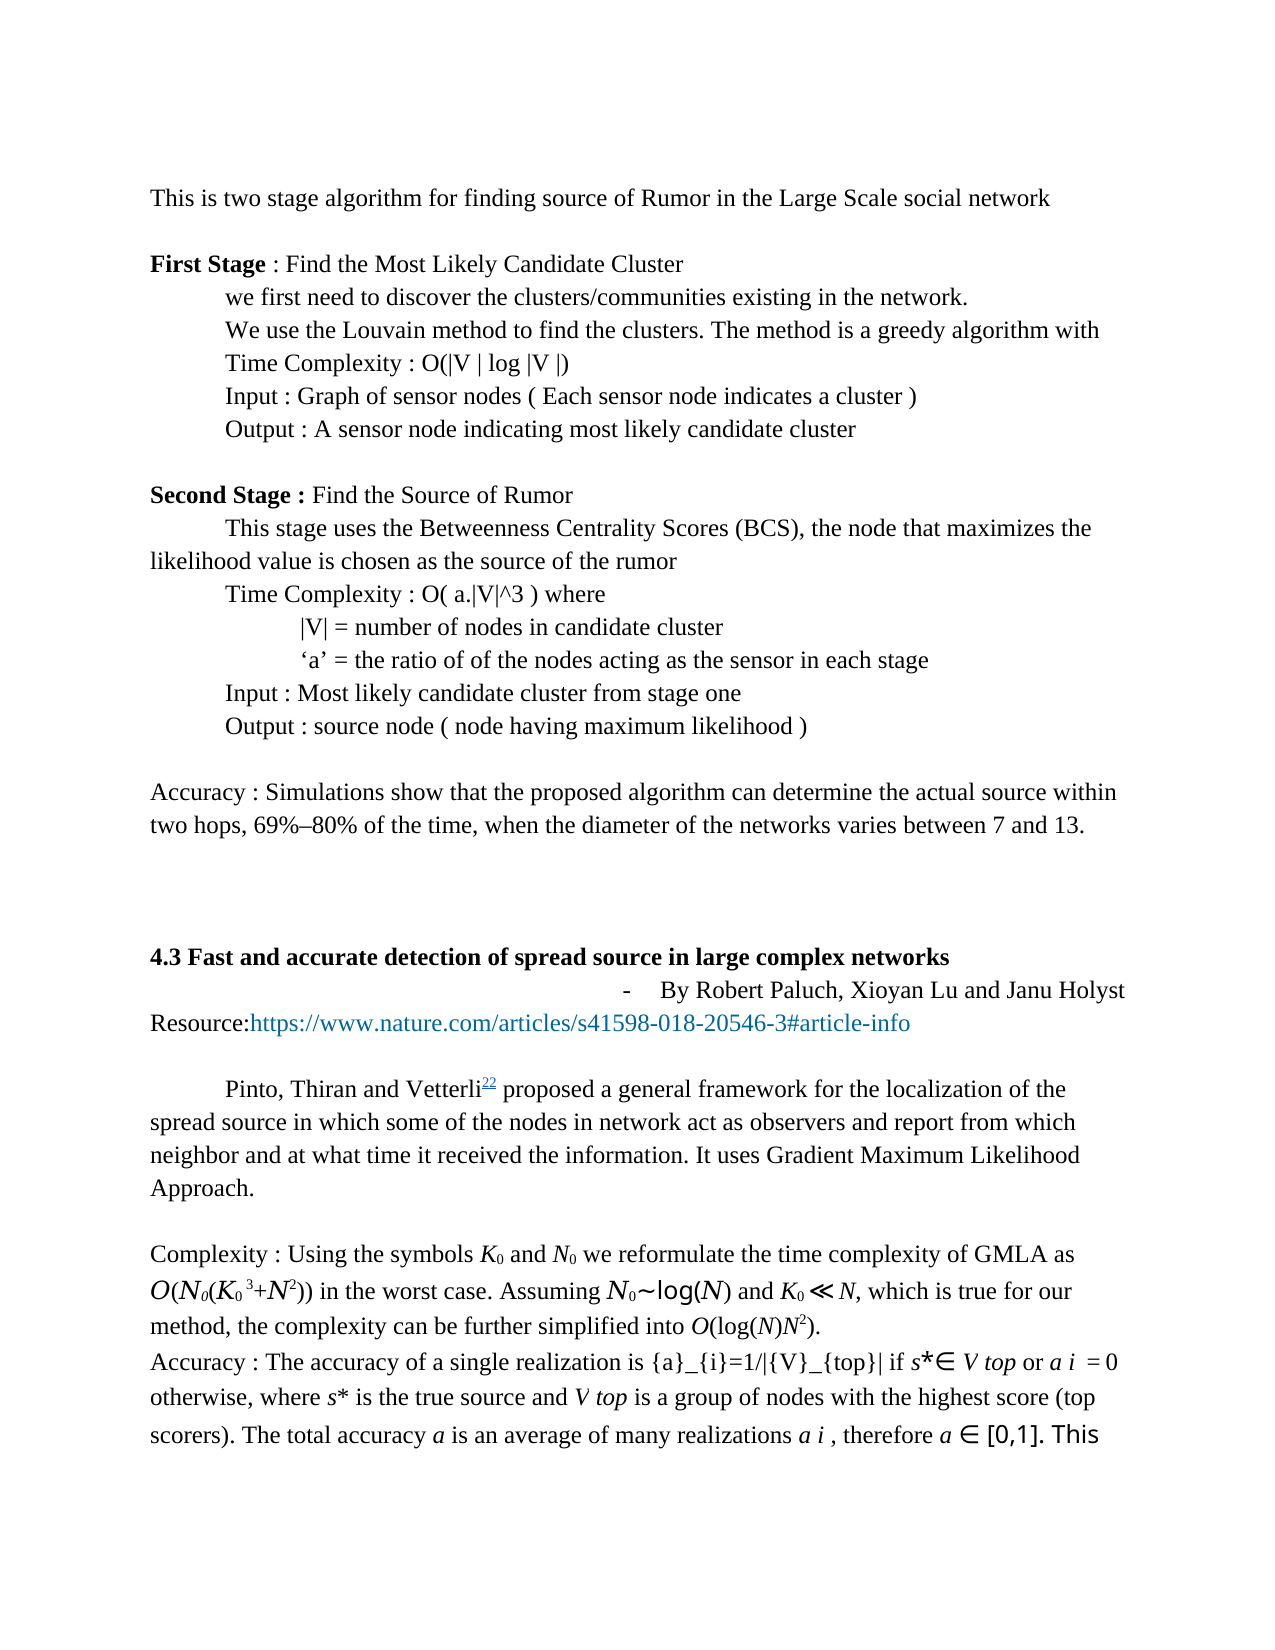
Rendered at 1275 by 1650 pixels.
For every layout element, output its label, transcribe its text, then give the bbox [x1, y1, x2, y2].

text We use the Louvain method to find the clusters. The method is a greedy algorithm with [225, 315, 1125, 344]
text Second Stage : Find the Source of Rumor [150, 480, 1125, 509]
list By Robert Paluch, Xioyan Lu and Janu Holyst [187, 975, 1125, 1003]
text Accuracy : Simulations show that the proposed algorithm can determine the actual source within two hops, 69%–80% of the time, when the diameter of the networks varies between 7 and 13. [150, 777, 1125, 839]
text Input : Graph of sensor nodes ( Each sensor node indicates a cluster ) [225, 381, 1125, 410]
text Complexity : Using the symbols K0 and N0 we reformulate the time complexity of GMLA as 𝑂(𝑁0(𝐾0 3+𝑁2)) in the worst case. Assuming 𝑁0∼log(𝑁) and K0 ≪ N, which is true for our method, the complexity can be further simplified into O(log(N)N2). [150, 1239, 1125, 1340]
text Output : A sensor node indicating most likely candidate cluster [225, 414, 1125, 443]
picture [742, 1017, 748, 1025]
text 4.3 Fast and accurate detection of spread source in large complex networks [150, 942, 1125, 970]
text First Stage : Find the Most Likely Candidate Cluster [150, 249, 1125, 278]
text Time Complexity : O(|V | log |V |) [225, 348, 1125, 377]
text Resource:https://www.nature.com/articles/s41598-018-20546-3#article-info [150, 1008, 1125, 1036]
picture [588, 1017, 594, 1025]
text we first need to discover the clusters/communities existing in the network. [225, 282, 1125, 311]
text ‘a’ = the ratio of of the nodes acting as the sensor in each stage [225, 645, 1125, 674]
text This is two stage algorithm for finding source of Rumor in the Large Scale social network [150, 183, 1125, 212]
text This stage uses the Betweenness Centrality Scores (BCS), the node that maximizes the likelihood value is chosen as the source of the rumor [150, 513, 1125, 575]
text |V| = number of nodes in candidate cluster [225, 612, 1125, 641]
text Output : source node ( node having maximum likelihood ) [225, 711, 1125, 740]
text Time Complexity : O( a.|V|^3 ) where [150, 579, 1125, 608]
text Input : Most likely candidate cluster from stage one [225, 678, 1125, 707]
text Pinto, Thiran and Vetterli22 proposed a general framework for the localization of the spread source in which some of the nodes in network act as observers and report from which neighbor and at what time it received the information. It uses Gradient Maximum Likelihood Approach. [150, 1074, 1125, 1202]
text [150, 1344, 1125, 1450]
